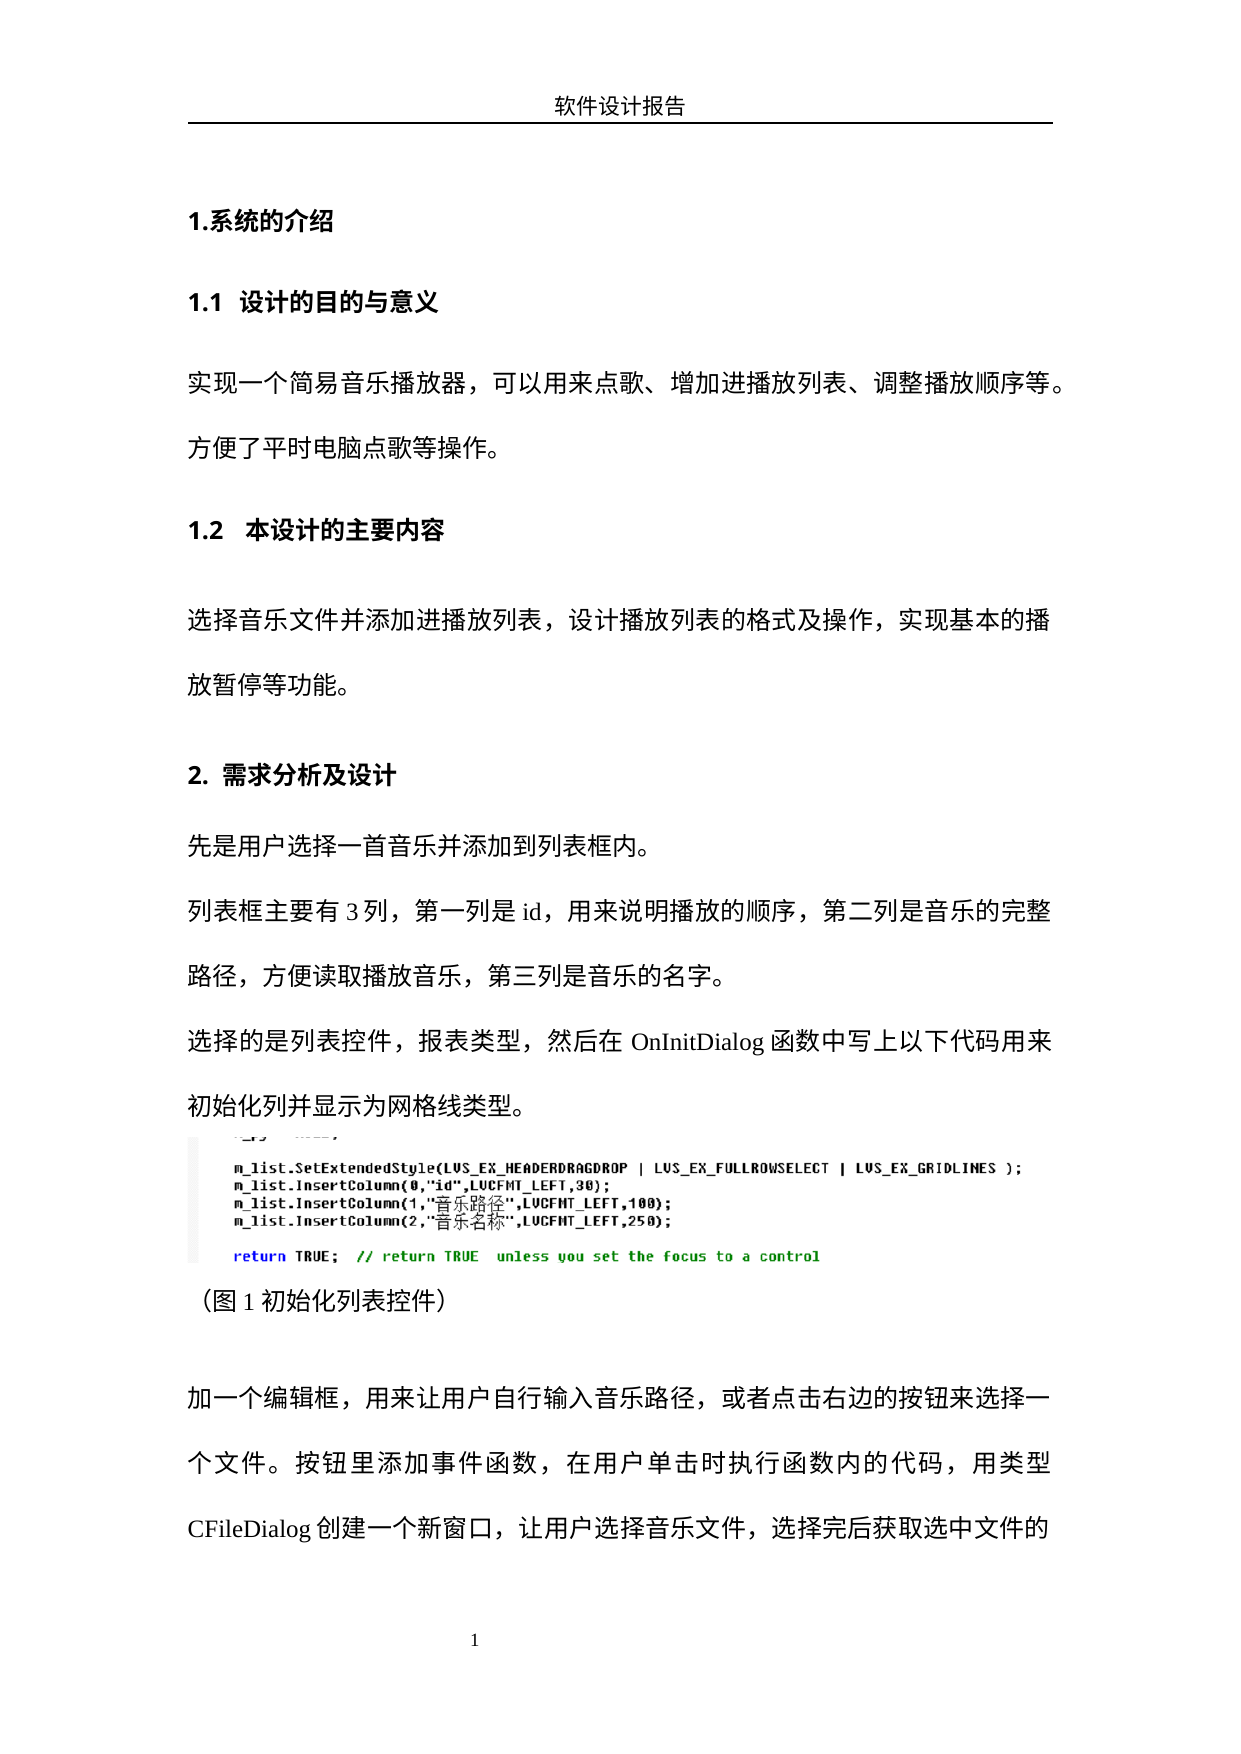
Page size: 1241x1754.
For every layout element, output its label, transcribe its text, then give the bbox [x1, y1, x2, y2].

subtitle 本设计的主要内容 [187, 496, 1053, 561]
subtitle 设计的目的与意义 [187, 268, 1053, 333]
title 1.系统的介绍 [187, 187, 1053, 252]
text 实现一个简易音乐播放器，可以用来点歌、增加进播放列表、调整播放顺序等。方便了平时电脑点歌等操作。 [187, 349, 1053, 479]
text 先是用户选择一首音乐并添加到列表框内。 [187, 812, 1053, 877]
text 选择的是列表控件，报表类型，然后在OnInitDialog函数中写上以下代码用来初始化列并显示为网格线类型。 [187, 1007, 1053, 1137]
title 选择音乐文件并添加进播放列表，设计播放列表的格式及操作，实现基本的播放暂停等功能。 [187, 586, 1053, 716]
text （图1 初始化列表控件） [187, 1267, 1053, 1332]
text 列表框主要有3列，第一列是id，用来说明播放的顺序，第二列是音乐的完整路径，方便读取播放音乐，第三列是音乐的名字。 [187, 877, 1053, 1007]
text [187, 1364, 1053, 1559]
picture [187, 1137, 1053, 1263]
title 2. 需求分析及设计 [187, 741, 1053, 806]
